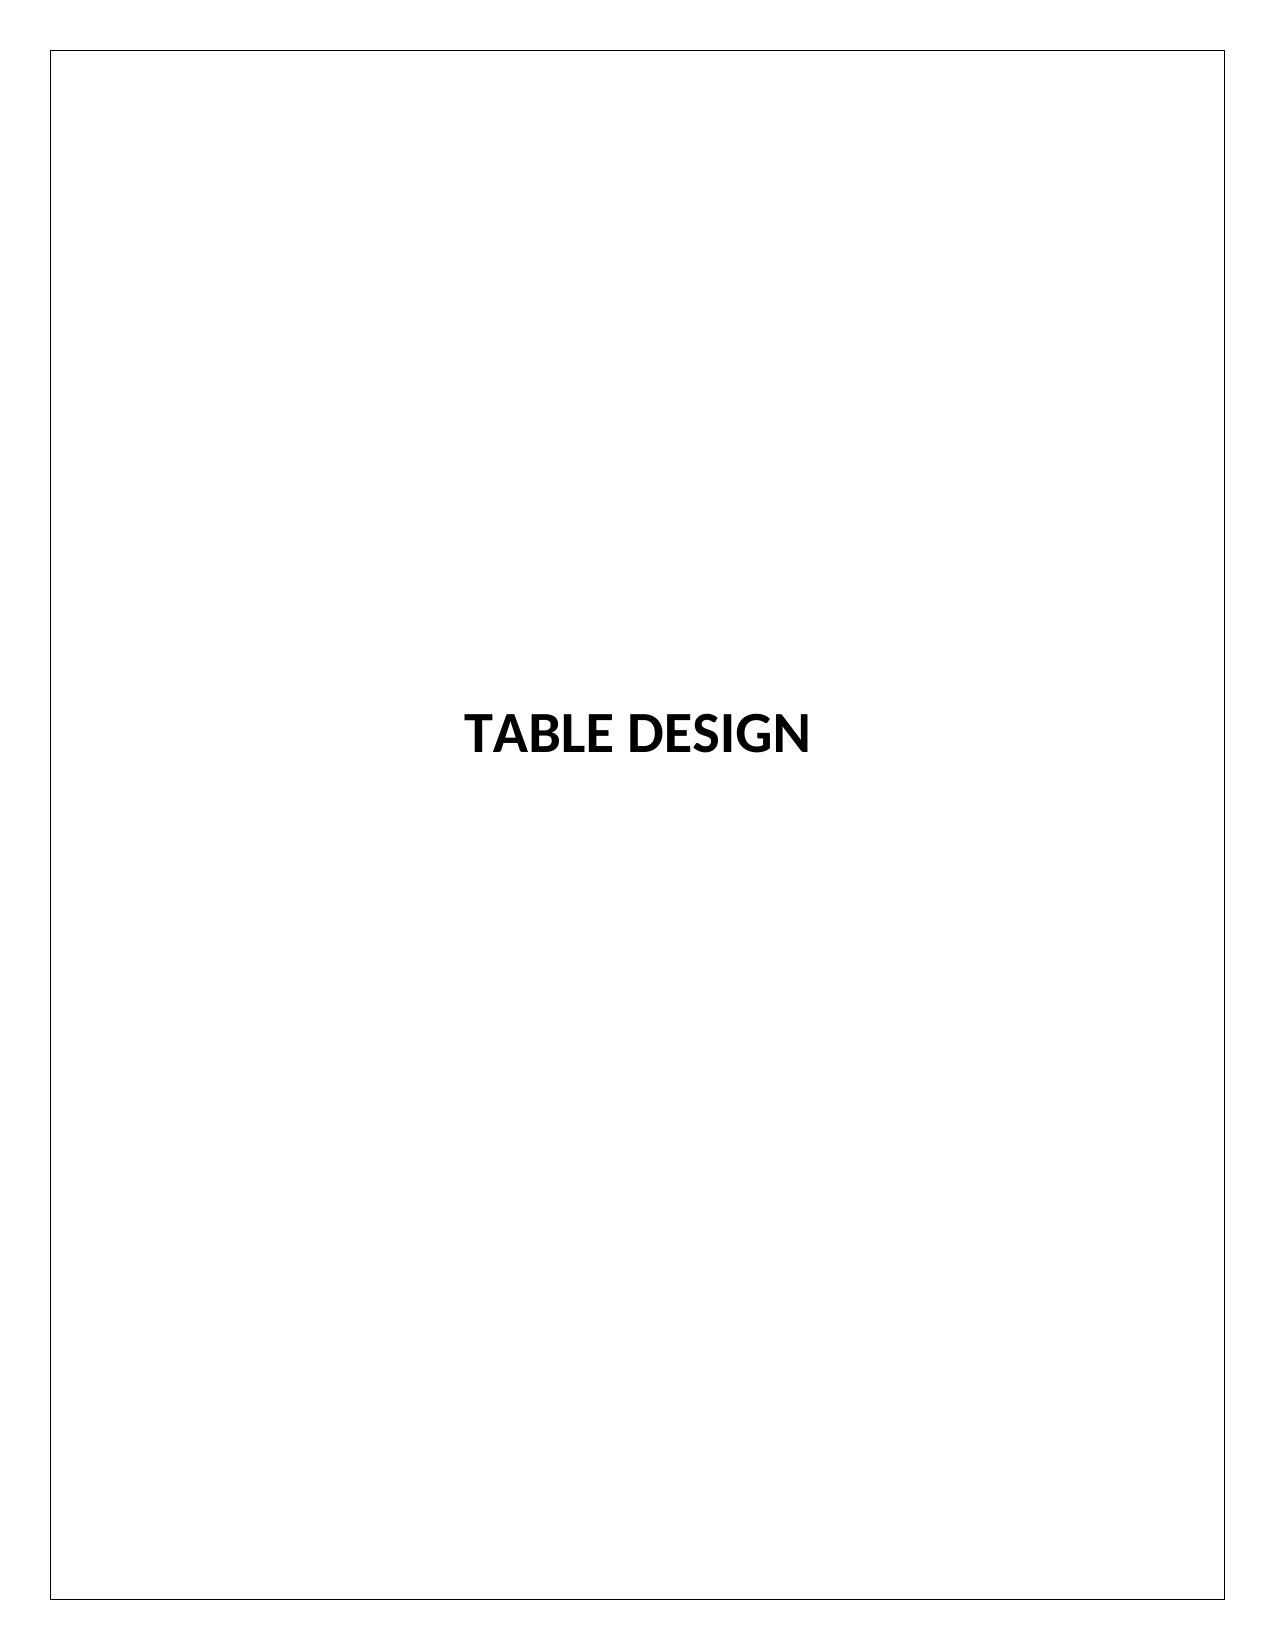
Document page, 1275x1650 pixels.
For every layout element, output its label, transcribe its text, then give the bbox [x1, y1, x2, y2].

text TABLE DESIGN [150, 696, 1125, 767]
